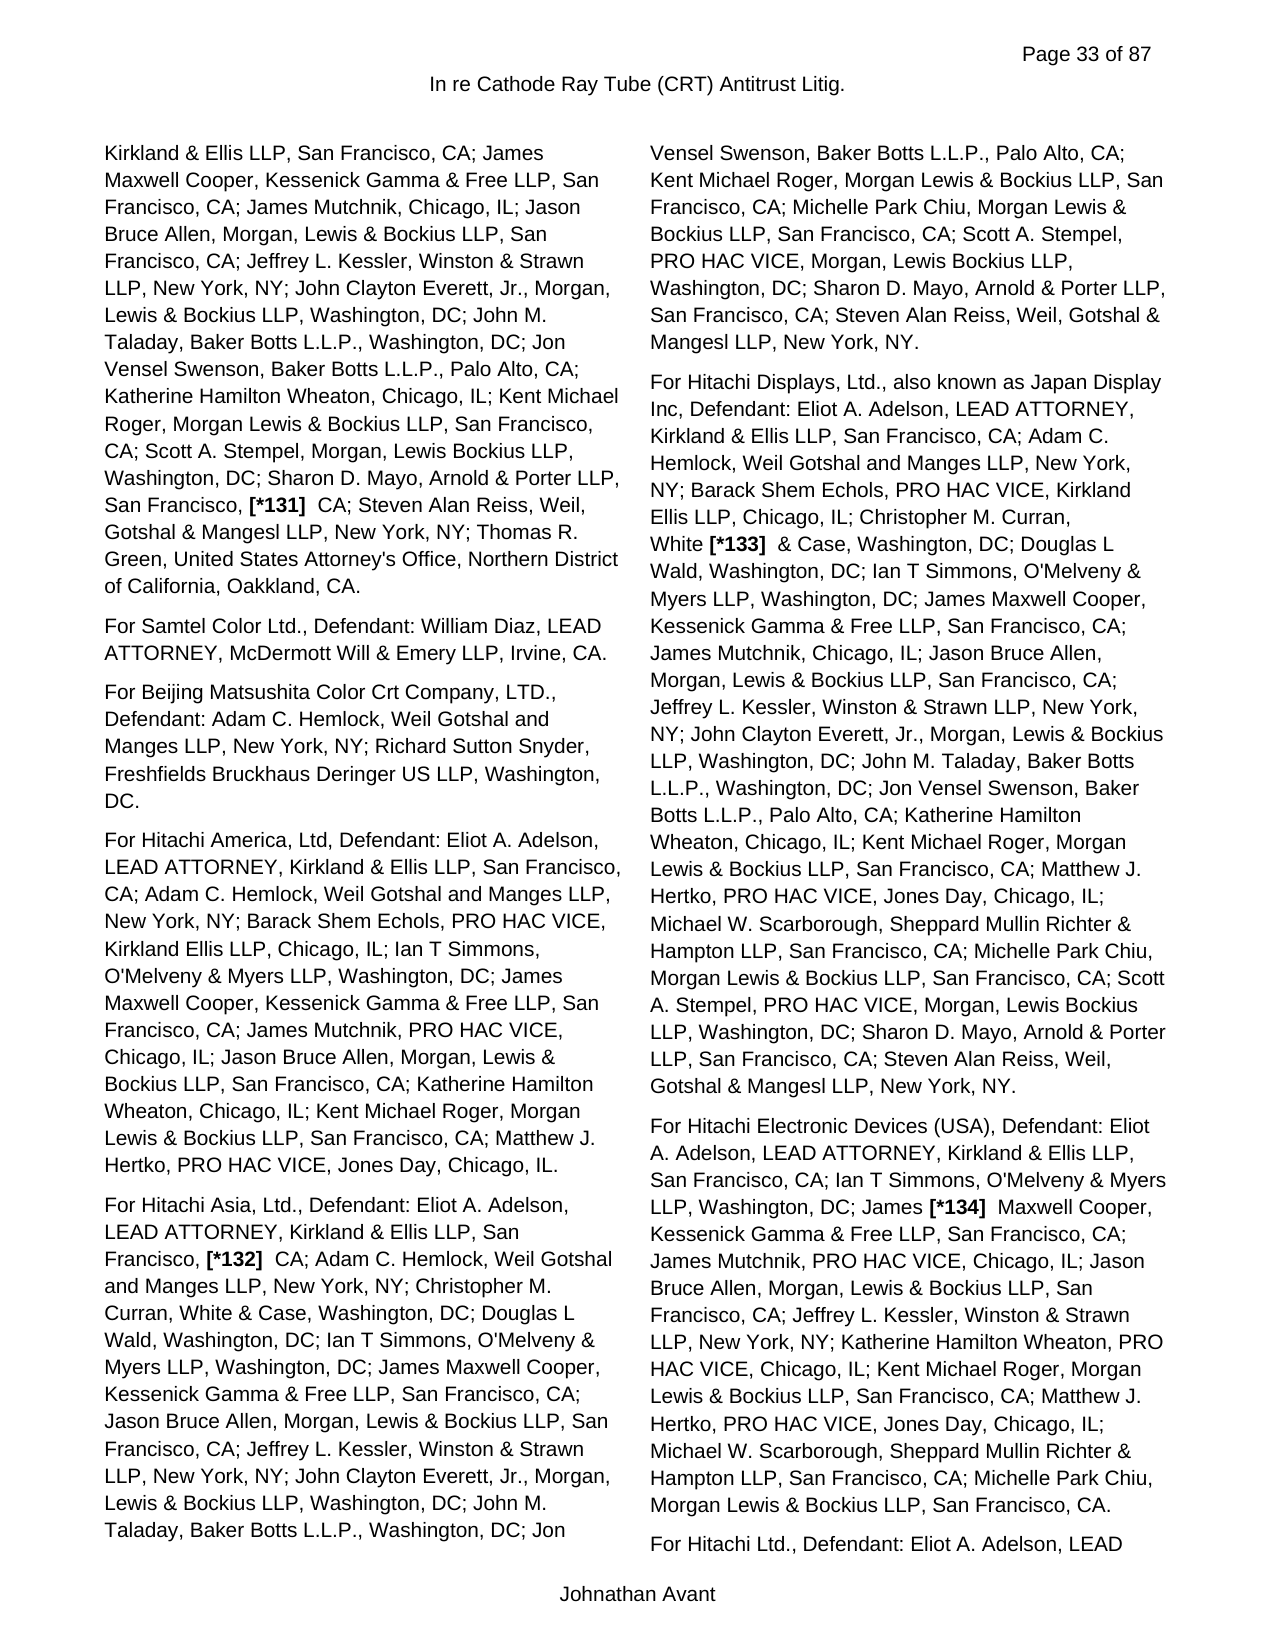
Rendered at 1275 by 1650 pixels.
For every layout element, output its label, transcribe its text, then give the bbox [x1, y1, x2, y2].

text For Hitachi Displays, Ltd., also known as Japan Display Inc, Defendant: Eliot A. Adelson, LEAD ATTORNEY, Kirkland & Ellis LLP, San Francisco, CA; Adam C. Hemlock, Weil Gotshal and Manges LLP, New York, NY; Barack Shem Echols, PRO HAC VICE, Kirkland Ellis LLP, Chicago, IL; Christopher M. Curran, White [*133] & Case, Washington, DC; Douglas L Wald, Washington, DC; Ian T Simmons, O'Melveny & Myers LLP, Washington, DC; James Maxwell Cooper, Kessenick Gamma & Free LLP, San Francisco, CA; James Mutchnik, Chicago, IL; Jason Bruce Allen, Morgan, Lewis & Bockius LLP, San Francisco, CA; Jeffrey L. Kessler, Winston & Strawn LLP, New York, NY; John Clayton Everett, Jr., Morgan, Lewis & Bockius LLP, Washington, DC; John M. Taladay, Baker Botts L.L.P., Washington, DC; Jon Vensel Swenson, Baker Botts L.L.P., Palo Alto, CA; Katherine Hamilton Wheaton, Chicago, IL; Kent Michael Roger, Morgan Lewis & Bockius LLP, San Francisco, CA; Matthew J. Hertko, PRO HAC VICE, Jones Day, Chicago, IL; Michael W. Scarborough, Sheppard Mullin Richter & Hampton LLP, San Francisco, CA; Michelle Park Chiu, Morgan Lewis & Bockius LLP, San Francisco, CA; Scott A. Stempel, PRO HAC VICE, Morgan, Lewis Bockius LLP, Washington, DC; Sharon D. Mayo, Arnold & Porter LLP, San Francisco, CA; Steven Alan Reiss, Weil, Gotshal & Mangesl LLP, New York, NY. [650, 367, 1171, 1098]
text For Hitachi America, Ltd, Defendant: Eliot A. Adelson, LEAD ATTORNEY, Kirkland & Ellis LLP, San Francisco, CA; Adam C. Hemlock, Weil Gotshal and Manges LLP, New York, NY; Barack Shem Echols, PRO HAC VICE, Kirkland Ellis LLP, Chicago, IL; Ian T Simmons, O'Melveny & Myers LLP, Washington, DC; James Maxwell Cooper, Kessenick Gamma & Free LLP, San Francisco, CA; James Mutchnik, PRO HAC VICE, Chicago, IL; Jason Bruce Allen, Morgan, Lewis & Bockius LLP, San Francisco, CA; Katherine Hamilton Wheaton, Chicago, IL; Kent Michael Roger, Morgan Lewis & Bockius LLP, San Francisco, CA; Matthew J. Hertko, PRO HAC VICE, Jones Day, Chicago, IL. [104, 825, 625, 1177]
text For Hitachi Asia, Ltd., Defendant: Eliot A. Adelson, LEAD ATTORNEY, Kirkland & Ellis LLP, San Francisco, [*132] CA; Adam C. Hemlock, Weil Gotshal and Manges LLP, New York, NY; Christopher M. Curran, White & Case, Washington, DC; Douglas L Wald, Washington, DC; Ian T Simmons, O'Melveny & Myers LLP, Washington, DC; James Maxwell Cooper, Kessenick Gamma & Free LLP, San Francisco, CA; Jason Bruce Allen, Morgan, Lewis & Bockius LLP, San Francisco, CA; Jeffrey L. Kessler, Winston & Strawn LLP, New York, NY; John Clayton Everett, Jr., Morgan, Lewis & Bockius LLP, Washington, DC; John M. Taladay, Baker Botts L.L.P., Washington, DC; Jon Vensel Swenson, Baker Botts L.L.P., Palo Alto, CA; Kent Michael Roger, Morgan Lewis & Bockius LLP, San Francisco, CA; Michelle Park Chiu, Morgan Lewis & Bockius LLP, San Francisco, CA; Scott A. Stempel, PRO HAC VICE, Morgan, Lewis Bockius LLP, Washington, DC; Sharon D. Mayo, Arnold & Porter LLP, San Francisco, CA; Steven Alan Reiss, Weil, Gotshal & Mangesl LLP, New York, NY. [650, 137, 1171, 354]
text For Samtel Color Ltd., Defendant: William Diaz, LEAD ATTORNEY, McDermott Will & Emery LLP, Irvine, CA. [104, 610, 625, 664]
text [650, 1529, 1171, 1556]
text For Hitachi Electronic Devices (USA), Defendant: Eliot A. Adelson, LEAD ATTORNEY, Kirkland & Ellis LLP, San Francisco, CA; Ian T Simmons, O'Melveny & Myers LLP, Washington, DC; James [*134] Maxwell Cooper, Kessenick Gamma & Free LLP, San Francisco, CA; James Mutchnik, PRO HAC VICE, Chicago, IL; Jason Bruce Allen, Morgan, Lewis & Bockius LLP, San Francisco, CA; Jeffrey L. Kessler, Winston & Strawn LLP, New York, NY; Katherine Hamilton Wheaton, PRO HAC VICE, Chicago, IL; Kent Michael Roger, Morgan Lewis & Bockius LLP, San Francisco, CA; Matthew J. Hertko, PRO HAC VICE, Jones Day, Chicago, IL; Michael W. Scarborough, Sheppard Mullin Richter & Hampton LLP, San Francisco, CA; Michelle Park Chiu, Morgan Lewis & Bockius LLP, San Francisco, CA. [650, 1110, 1171, 1517]
text For Beijing Matsushita Color Crt Company, LTD., Defendant: Adam C. Hemlock, Weil Gotshal and Manges LLP, New York, NY; Richard Sutton Snyder, Freshfields Bruckhaus Deringer US LLP, Washington, DC. [104, 677, 625, 812]
text For Hitachi Asia, Ltd., Defendant: Eliot A. Adelson, LEAD ATTORNEY, Kirkland & Ellis LLP, San Francisco, [*132] CA; Adam C. Hemlock, Weil Gotshal and Manges LLP, New York, NY; Christopher M. Curran, White & Case, Washington, DC; Douglas L Wald, Washington, DC; Ian T Simmons, O'Melveny & Myers LLP, Washington, DC; James Maxwell Cooper, Kessenick Gamma & Free LLP, San Francisco, CA; Jason Bruce Allen, Morgan, Lewis & Bockius LLP, San Francisco, CA; Jeffrey L. Kessler, Winston & Strawn LLP, New York, NY; John Clayton Everett, Jr., Morgan, Lewis & Bockius LLP, Washington, DC; John M. Taladay, Baker Botts L.L.P., Washington, DC; Jon Vensel Swenson, Baker Botts L.L.P., Palo Alto, CA; Kent Michael Roger, Morgan Lewis & Bockius LLP, San Francisco, CA; Michelle Park Chiu, Morgan Lewis & Bockius LLP, San Francisco, CA; Scott A. Stempel, PRO HAC VICE, Morgan, Lewis Bockius LLP, Washington, DC; Sharon D. Mayo, Arnold & Porter LLP, San Francisco, CA; Steven Alan Reiss, Weil, Gotshal & Mangesl LLP, New York, NY. [104, 1189, 625, 1542]
